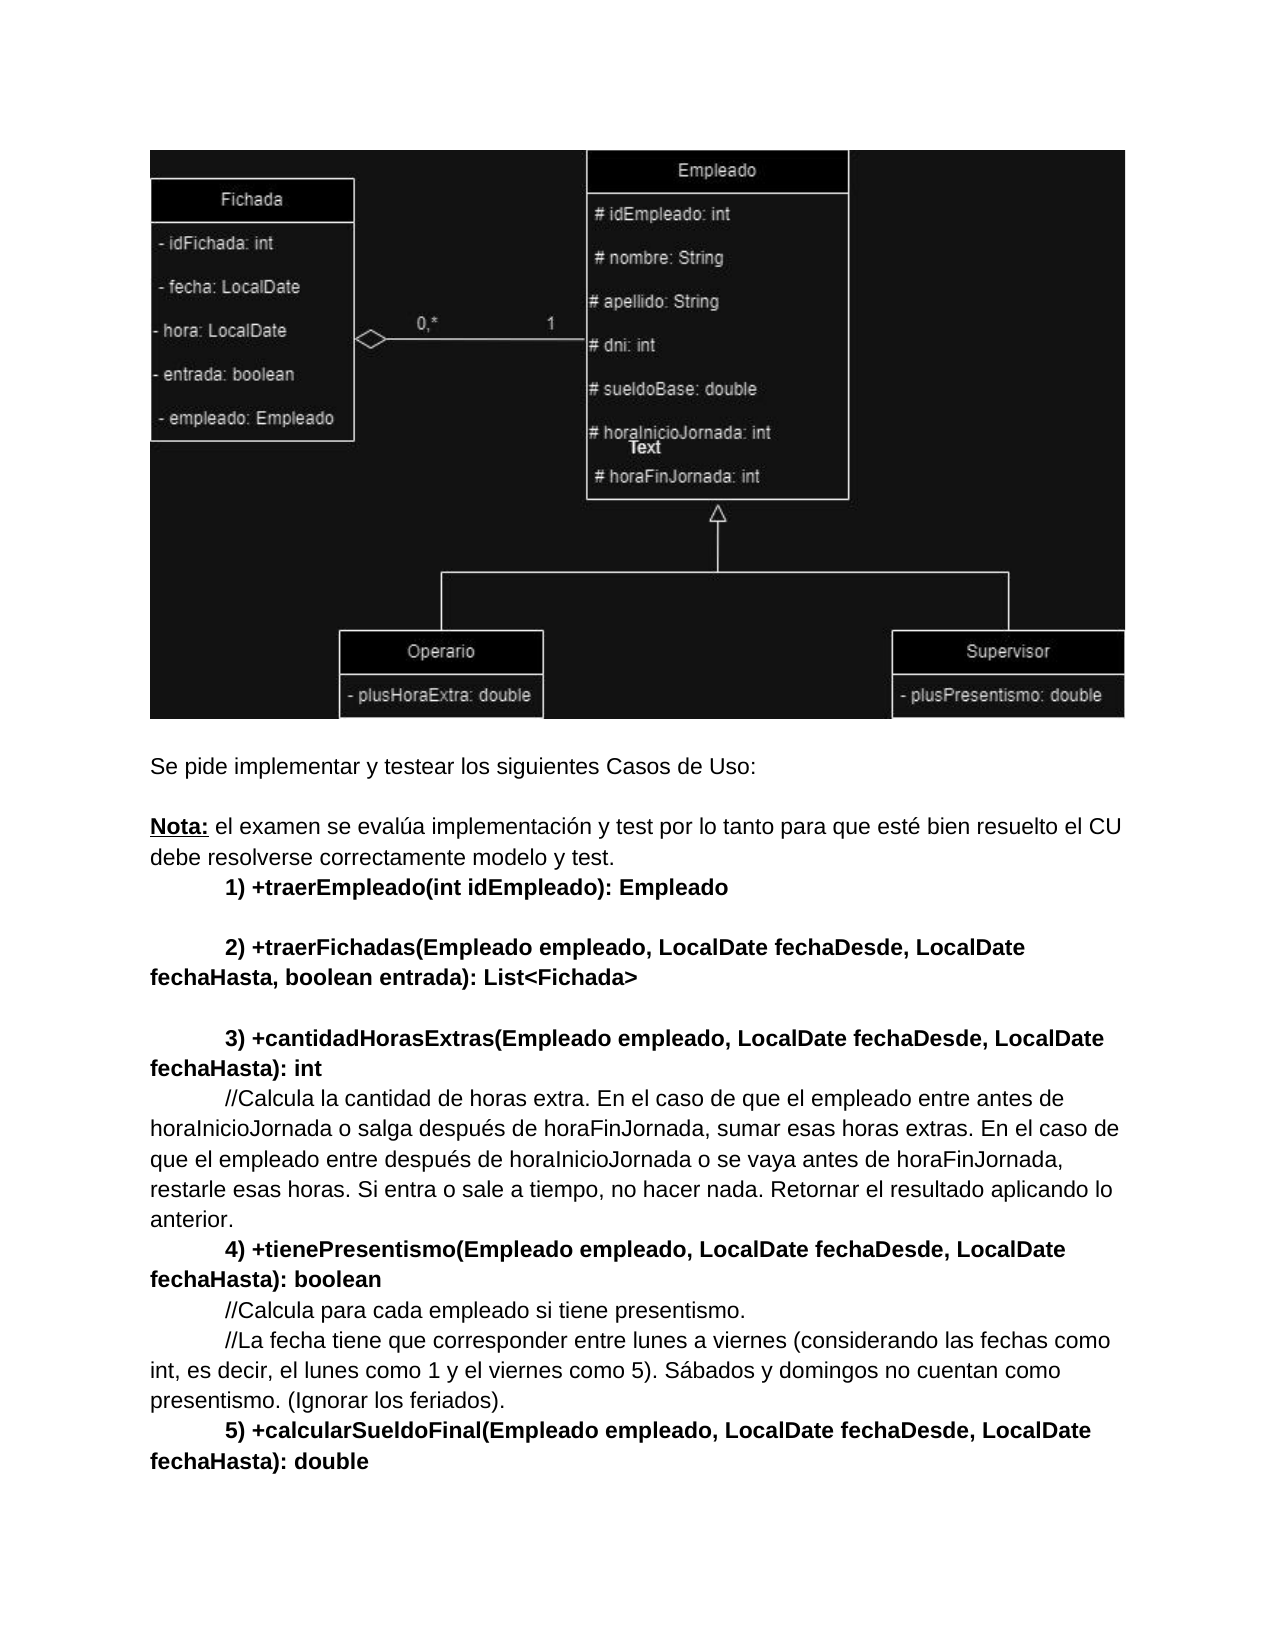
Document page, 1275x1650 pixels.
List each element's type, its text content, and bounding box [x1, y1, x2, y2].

picture [150, 150, 1125, 719]
text 3) +cantidadHorasExtras(Empleado empleado, LocalDate fechaDesde, LocalDate fechaHasta): int [150, 1025, 1125, 1081]
text 5) +calcularSueldoFinal(Empleado empleado, LocalDate fechaDesde, LocalDate fechaHasta): double [150, 1417, 1125, 1474]
text Nota: el examen se evalúa implementación y test por lo tanto para que esté bien resuelto el CU debe resolverse correctamente modelo y test. [150, 813, 1125, 870]
text //Calcula para cada empleado si tiene presentismo. [150, 1297, 1125, 1323]
text //La fecha tiene que corresponder entre lunes a viernes (considerando las fechas como int, es decir, el lunes como 1 y el viernes como 5). Sábados y domingos no cuentan como presentismo. (Ignorar los feriados). [150, 1327, 1125, 1413]
text 4) +tienePresentismo(Empleado empleado, LocalDate fechaDesde, LocalDate fechaHasta): boolean [150, 1236, 1125, 1293]
text //Calcula la cantidad de horas extra. En el caso de que el empleado entre antes de horaInicioJornada o salga después de horaFinJornada, sumar esas horas extras. En el caso de que el empleado entre después de horaInicioJornada o se vaya antes de horaFinJornada, restarle esas horas. Si entra o sale a tiempo, no hacer nada. Retornar el resultado aplicando lo anterior. [150, 1085, 1125, 1232]
text 1) +traerEmpleado(int idEmpleado): Empleado [150, 874, 1125, 900]
text Se pide implementar y testear los siguientes Casos de Uso: [150, 753, 1125, 779]
text 2) +traerFichadas(Empleado empleado, LocalDate fechaDesde, LocalDate fechaHasta, boolean entrada): List<Fichada> [150, 934, 1125, 991]
